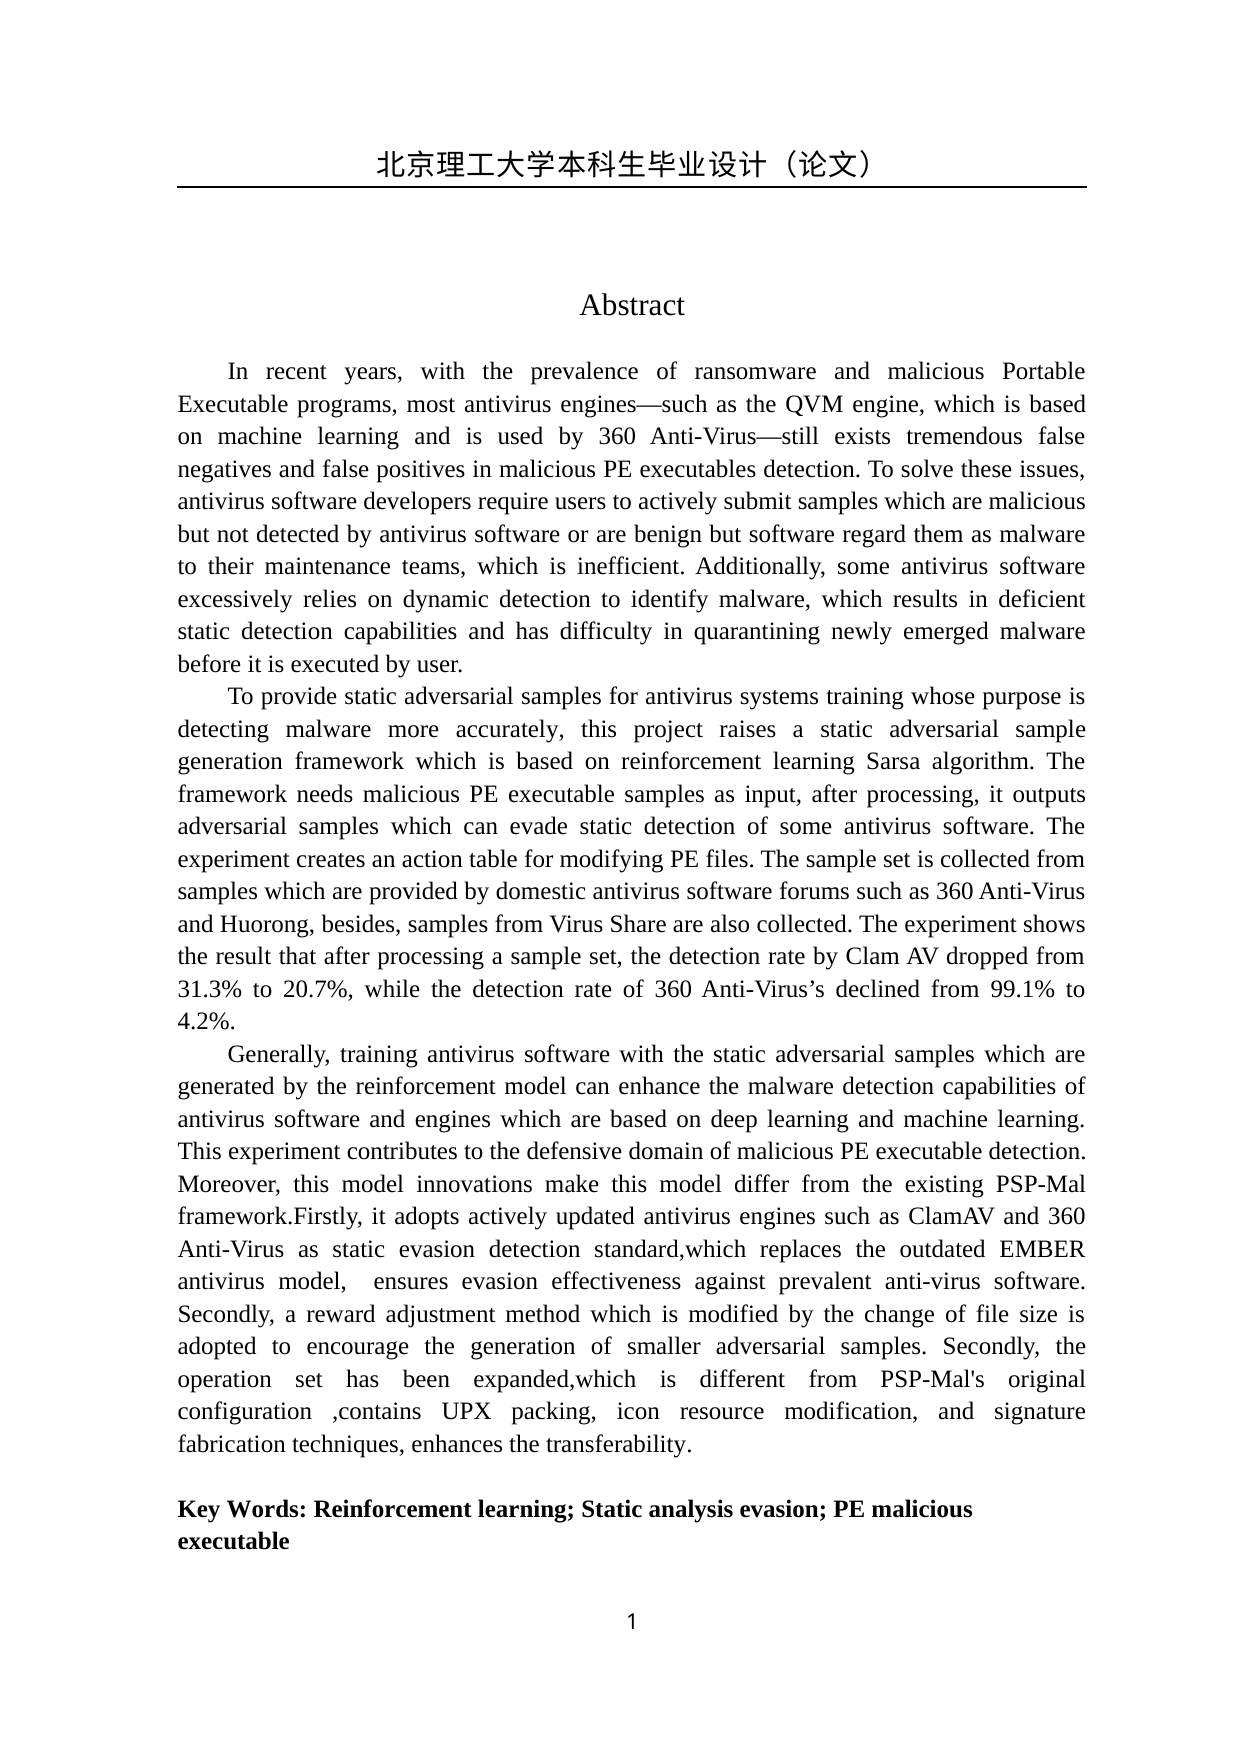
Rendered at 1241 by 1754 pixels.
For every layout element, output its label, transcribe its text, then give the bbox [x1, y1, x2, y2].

text Key Words: Reinforcement learning; Static analysis evasion; PE malicious executable [177, 1492, 1087, 1557]
text To provide static adversarial samples for antivirus systems training whose purpose is detecting malware more accurately, this project raises a static adversarial sample generation framework which is based on reinforcement learning Sarsa algorithm. The framework needs malicious PE executable samples as input, after processing, it outputs adversarial samples which can evade static detection of some antivirus software. The experiment creates an action table for modifying PE files. The sample set is collected from samples which are provided by domestic antivirus software forums such as 360 Anti-Virus and Huorong, besides, samples from Virus Share are also collected. The experiment shows the result that after processing a sample set, the detection rate by Clam AV dropped from 31.3% to 20.7%, while the detection rate of 360 Anti-Virus’s declined from 99.1% to 4.2%. [177, 679, 1087, 1037]
text Abstract [177, 286, 1087, 322]
text In recent years, with the prevalence of ransomware and malicious Portable Executable programs, most antivirus engines—such as the QVM engine, which is based on machine learning and is used by 360 Anti-Virus—still exists tremendous false negatives and false positives in malicious PE executables detection. To solve these issues, antivirus software developers require users to actively submit samples which are malicious but not detected by antivirus software or are benign but software regard them as malware to their maintenance teams, which is inefficient. Additionally, some antivirus software excessively relies on dynamic detection to identify malware, which results in deficient static detection capabilities and has difficulty in quarantining newly emerged malware before it is executed by user. [177, 354, 1087, 679]
text Generally, training antivirus software with the static adversarial samples which are generated by the reinforcement model can enhance the malware detection capabilities of antivirus software and engines which are based on deep learning and machine learning. This experiment contributes to the defensive domain of malicious PE executable detection. Moreover, this model innovations make this model differ from the existing PSP-Mal framework.Firstly, it adopts actively updated antivirus engines such as ClamAV and 360 Anti-Virus as static evasion detection standard,which replaces the outdated EMBER antivirus model, ensures evasion effectiveness against prevalent anti-virus software. Secondly, a reward adjustment method which is modified by the change of file size is adopted to encourage the generation of smaller adversarial samples. Secondly, the operation set has been expanded,which is different from PSP-Mal's original configuration ,contains UPX packing, icon resource modification, and signature fabrication techniques, enhances the transferability. [177, 1037, 1087, 1459]
